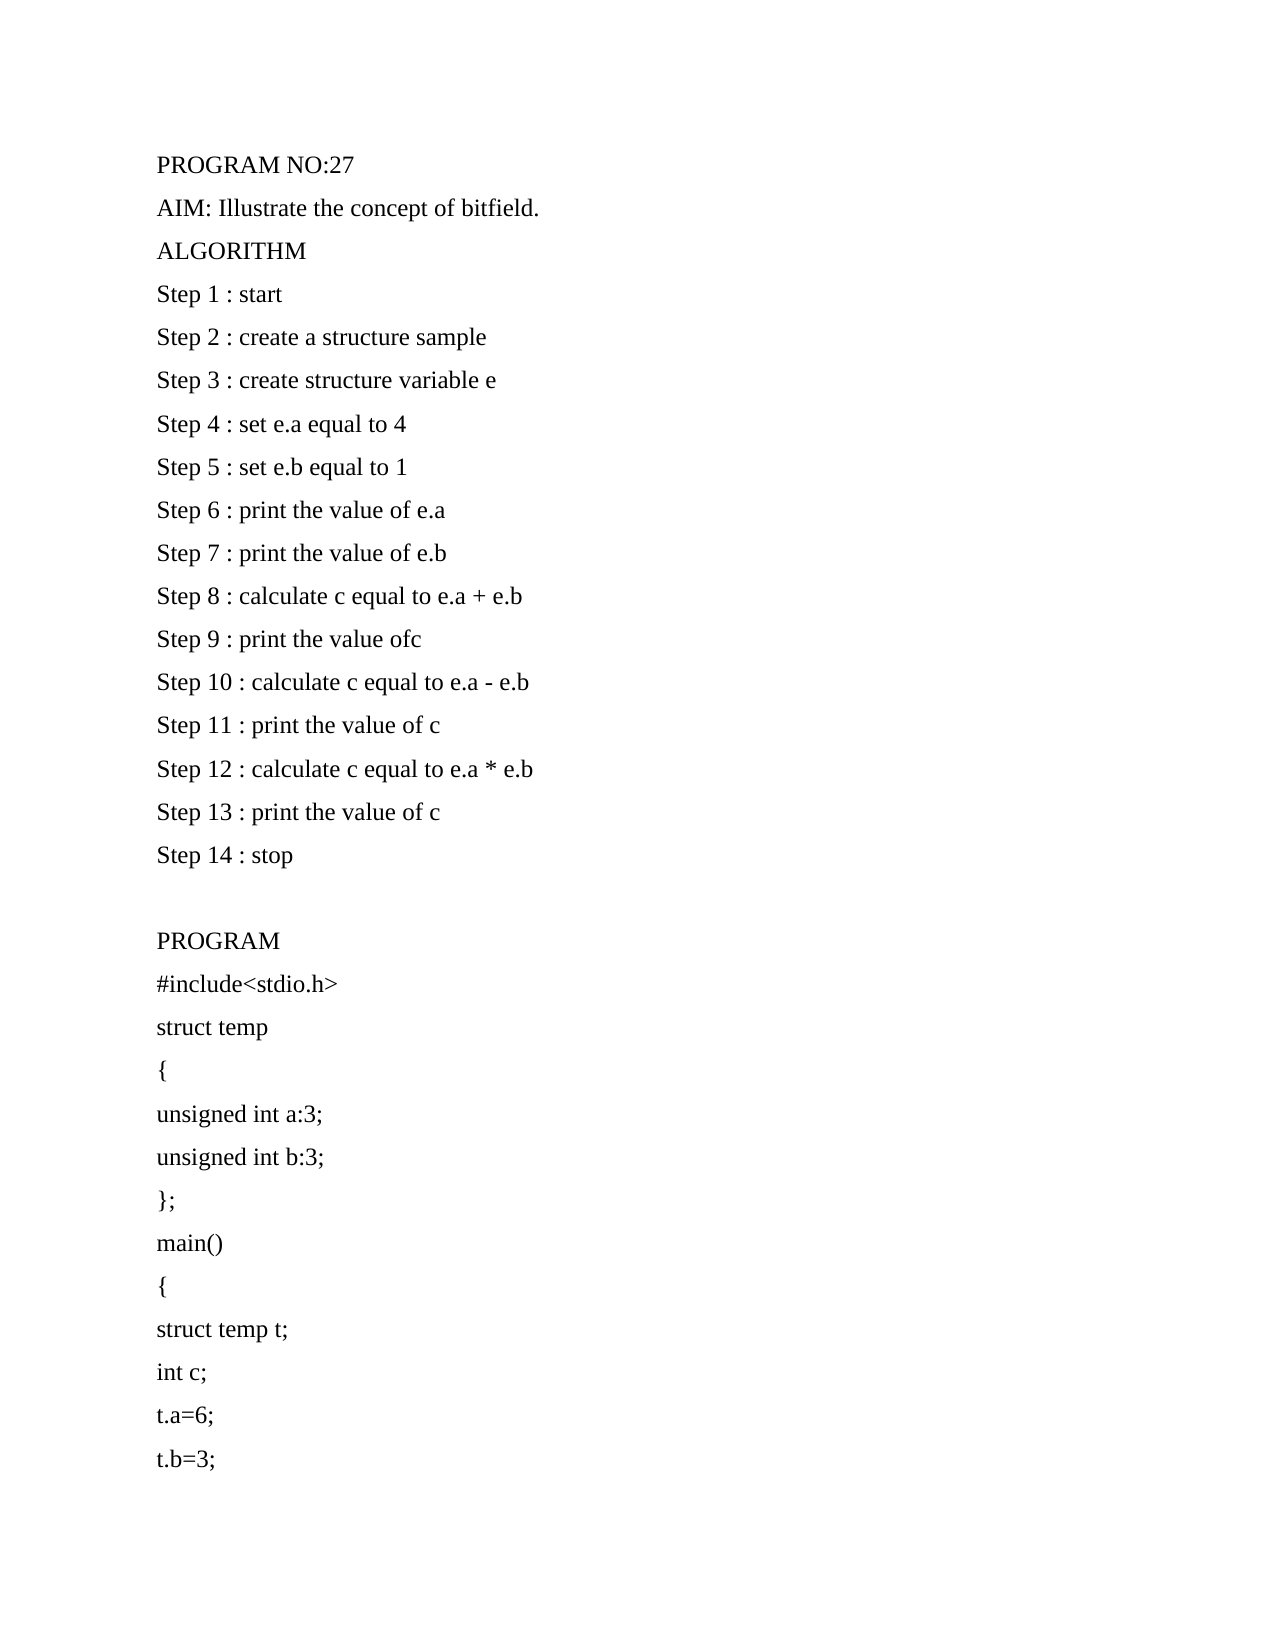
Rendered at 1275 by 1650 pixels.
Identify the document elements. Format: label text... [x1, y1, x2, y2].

text Step 13 : print the value of c [156, 797, 1118, 826]
text struct temp t; [156, 1314, 1118, 1343]
text Step 2 : create a structure sample [156, 322, 1118, 351]
text { [156, 1271, 1118, 1300]
text t.b=3; [156, 1444, 1118, 1472]
text PROGRAM NO:27 [156, 150, 1118, 179]
text Step 1 : start [156, 279, 1118, 308]
text Step 3 : create structure variable e [156, 366, 1118, 394]
text ALGORITHM [156, 236, 1118, 265]
text PROGRAM [156, 926, 1118, 955]
text Step 14 : stop [156, 840, 1118, 869]
text t.a=6; [156, 1401, 1118, 1429]
text Step 9 : print the value ofc [156, 624, 1118, 653]
text Step 4 : set e.a equal to 4 [156, 409, 1118, 437]
text Step 8 : calculate c equal to e.a + e.b [156, 581, 1118, 610]
text Step 5 : set e.b equal to 1 [156, 452, 1118, 481]
text Step 11 : print the value of c [156, 711, 1118, 739]
text AIM: Illustrate the concept of bitfield. [156, 193, 1118, 222]
text { [156, 1056, 1118, 1084]
text Step 6 : print the value of e.a [156, 495, 1118, 524]
text Step 7 : print the value of e.b [156, 538, 1118, 567]
text struct temp [156, 1012, 1118, 1041]
text #include<stdio.h> [156, 969, 1118, 998]
text int c; [156, 1357, 1118, 1386]
text unsigned int a:3; [156, 1099, 1118, 1127]
text Step 10 : calculate c equal to e.a - e.b [156, 667, 1118, 696]
text unsigned int b:3; [156, 1142, 1118, 1171]
text main() [156, 1228, 1118, 1257]
text }; [156, 1185, 1118, 1214]
text Step 12 : calculate c equal to e.a * e.b [156, 754, 1118, 782]
